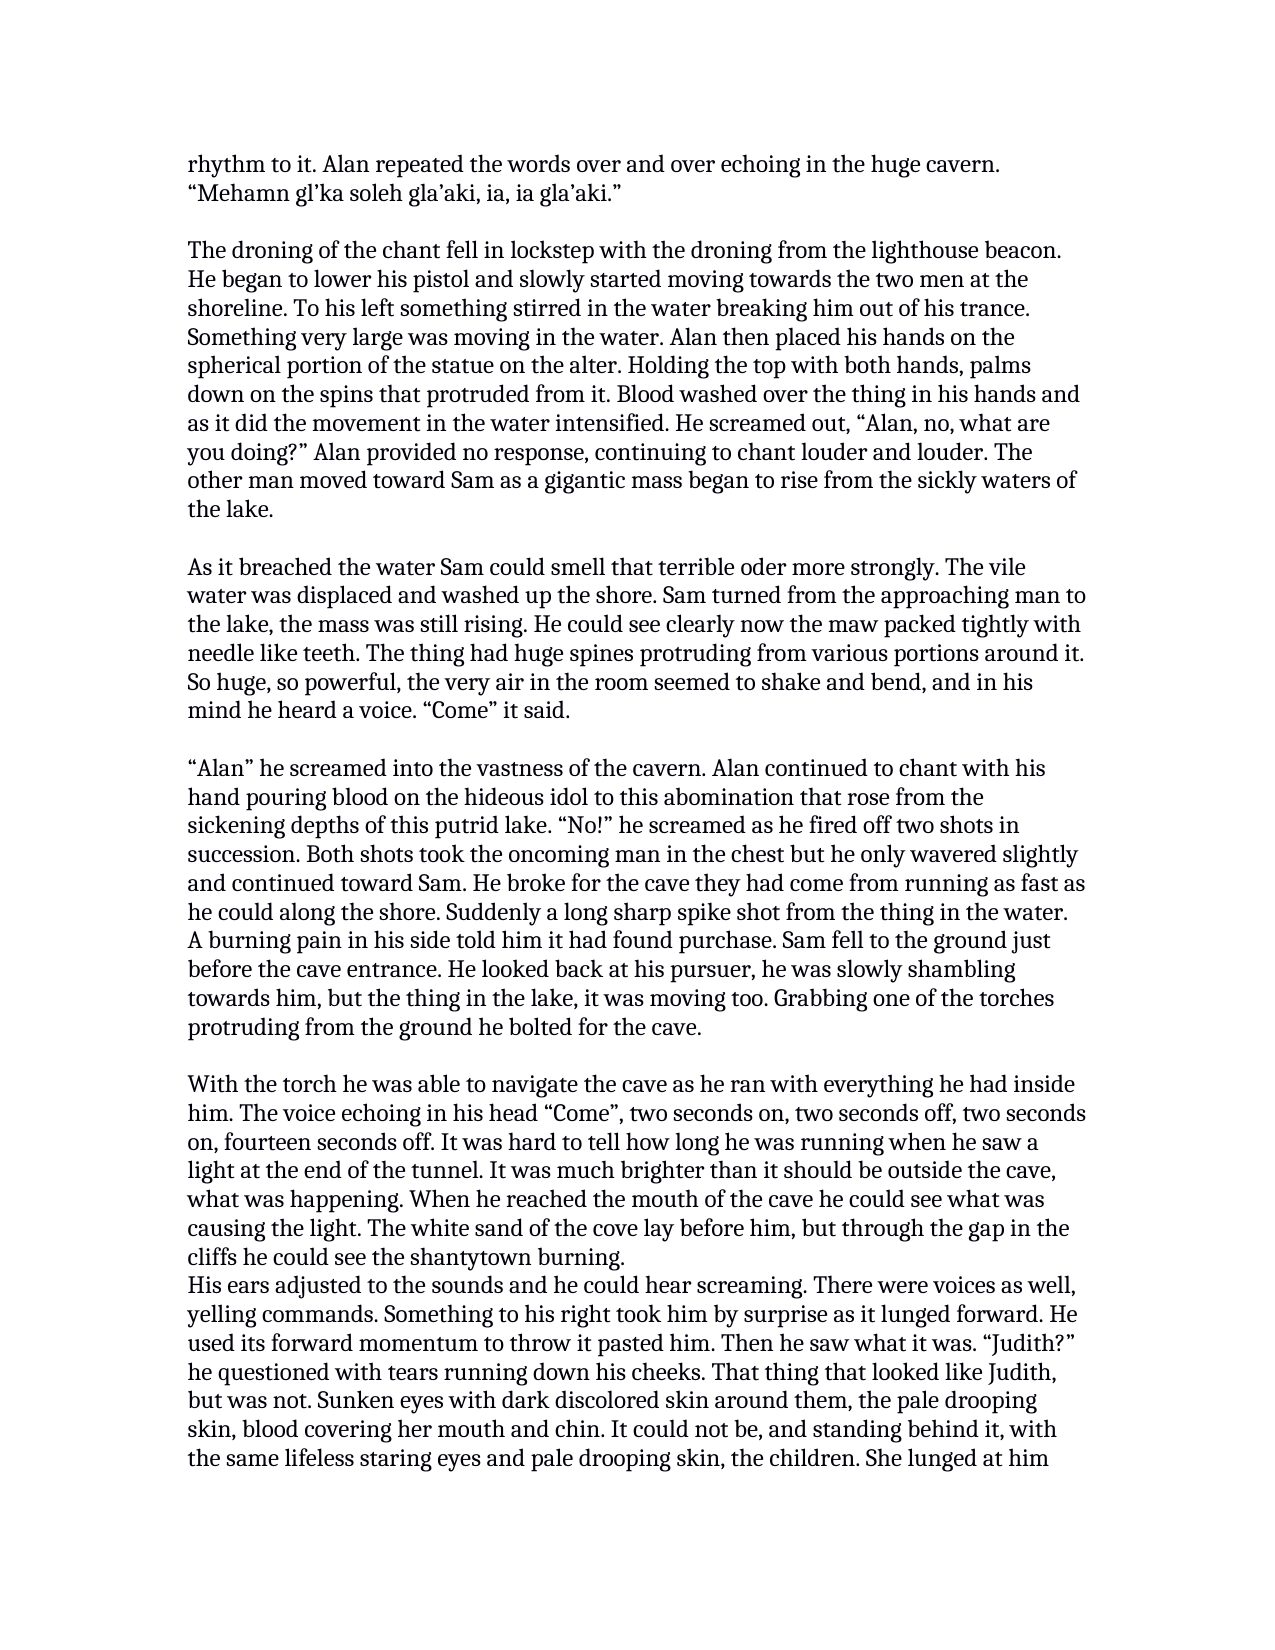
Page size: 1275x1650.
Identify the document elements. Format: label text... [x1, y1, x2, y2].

text As it breached the water Sam could smell that terrible oder more strongly. The vile water was displaced and washed up the shore. Sam turned from the approaching man to the lake, the mass was still rising. He could see clearly now the maw packed tightly with needle like teeth. The thing had huge spines protruding from various portions around it. So huge, so powerful, the very air in the room seemed to shake and bend, and in his mind he heard a voice. “Come” it said. [187, 552, 1087, 725]
text “Alan” he screamed into the vastness of the cavern. Alan continued to chant with his hand pouring blood on the hideous idol to this abomination that rose from the sickening depths of this putrid lake. “No!” he screamed as he fired off two shots in succession. Both shots took the oncoming man in the chest but he only wavered slightly and continued toward Sam. He broke for the cave they had come from running as fast as he could along the shore. Suddenly a long sharp spike shot from the thing in the water. A burning pain in his side told him it had found purchase. Sam fell to the ground just before the cave entrance. He looked back at his pursuer, he was slowly shambling towards him, but the thing in the lake, it was moving too. Grabbing one of the torches protruding from the ground he bolted for the cave. [187, 754, 1087, 1041]
text With the torch he was able to navigate the cave as he ran with everything he had inside him. The voice echoing in his head “Come”, two seconds on, two seconds off, two seconds on, fourteen seconds off. It was hard to tell how long he was running when he saw a light at the end of the tunnel. It was much brighter than it should be outside the cave, what was happening. When he reached the mouth of the cave he could see what was causing the light. The white sand of the cove lay before him, but through the gap in the cliffs he could see the shantytown burning. [187, 1070, 1087, 1271]
text The droning of the chant fell in lockstep with the droning from the lighthouse beacon. He began to lower his pistol and slowly started moving towards the two men at the shoreline. To his left something stirred in the water breaking him out of his trance. Something very large was moving in the water. Alan then placed his hands on the spherical portion of the statue on the alter. Holding the top with both hands, palms down on the spins that protruded from it. Blood washed over the thing in his hands and as it did the movement in the water intensified. He screamed out, “Alan, no, what are you doing?” Alan provided no response, continuing to chant louder and louder. The other man moved toward Sam as a gigantic mass began to rise from the sickly waters of the lake. [187, 236, 1087, 524]
